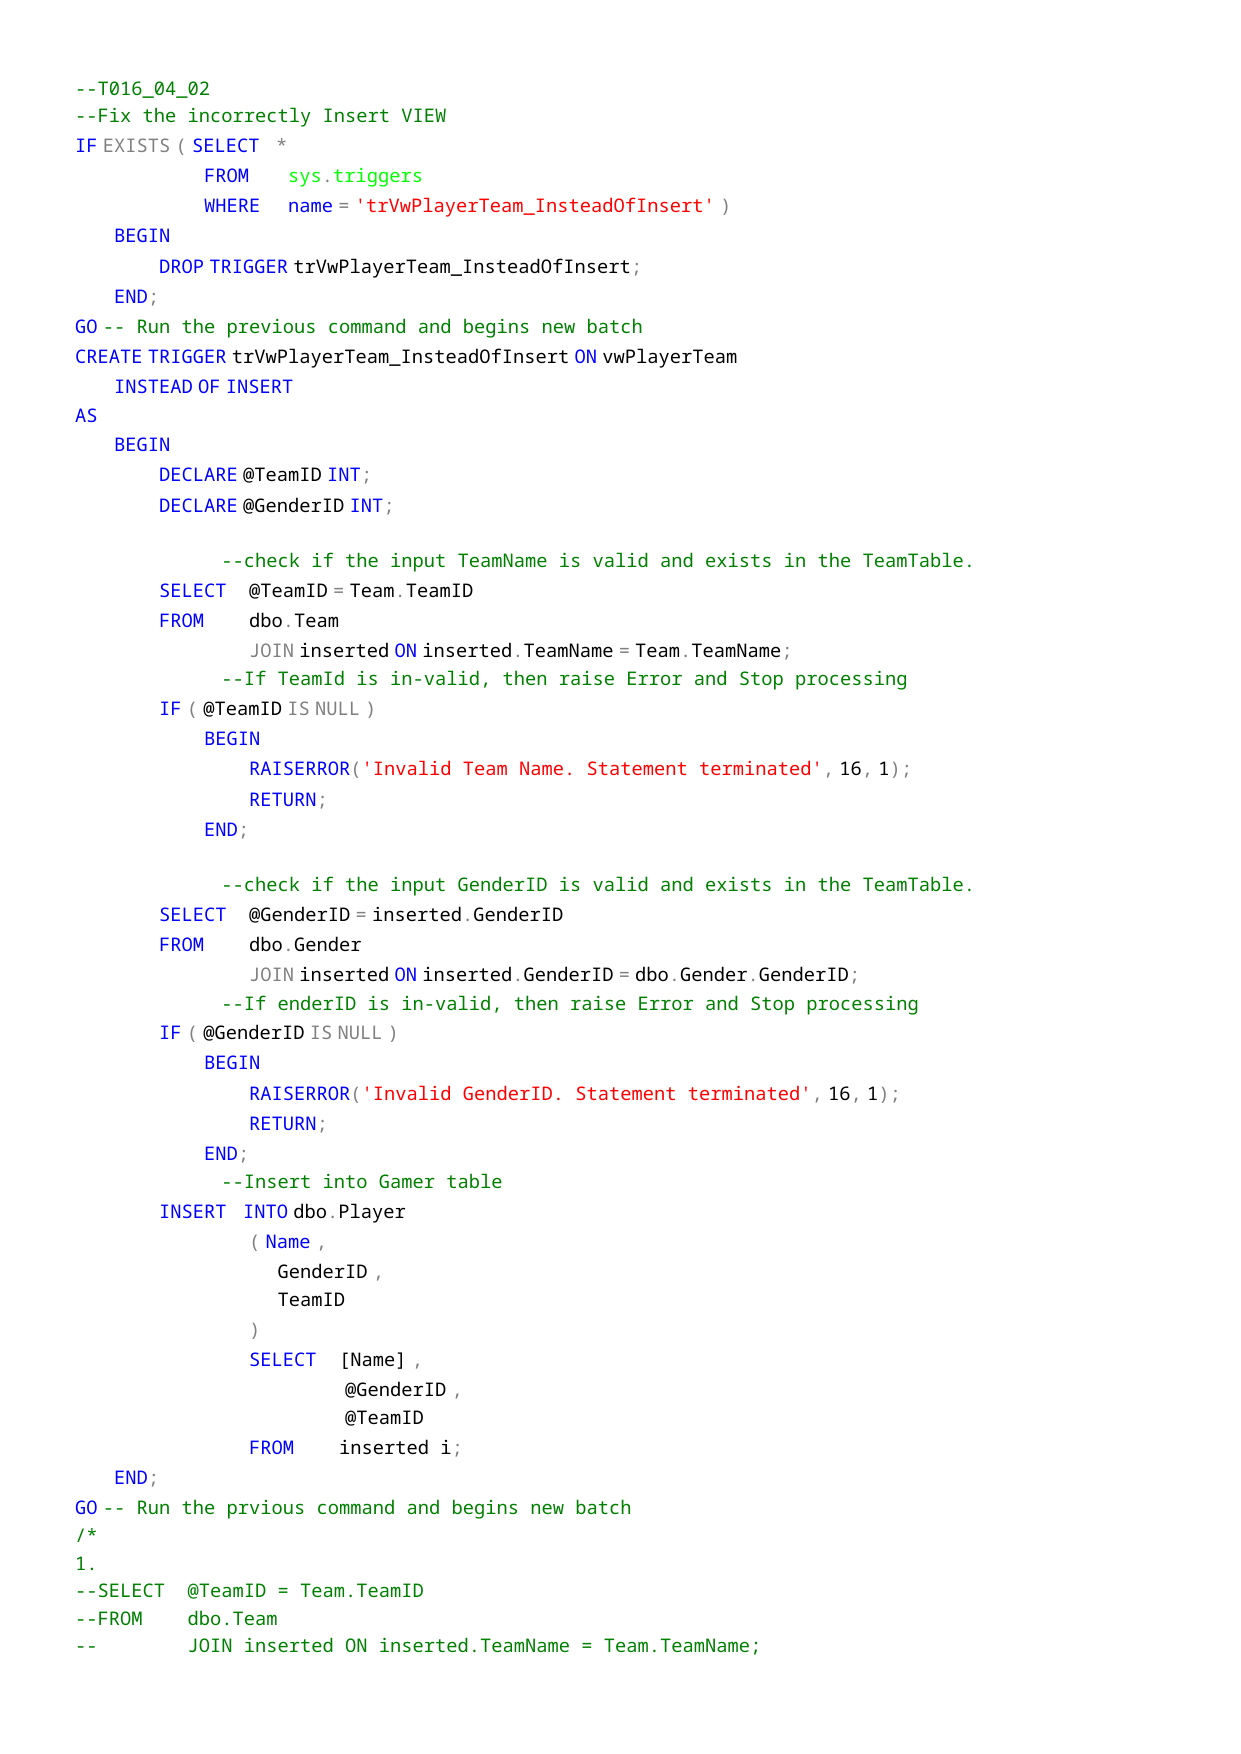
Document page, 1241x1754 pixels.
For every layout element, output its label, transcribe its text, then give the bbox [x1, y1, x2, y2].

text END; [75, 281, 1165, 309]
text IF ( @TeamID IS NULL ) [75, 693, 1165, 721]
text RETURN; [75, 784, 1165, 812]
text --check if the input TeamName is valid and exists in the TeamTable. [75, 547, 1165, 573]
text DROP TRIGGER trVwPlayerTeam_InsteadOfInsert; [75, 251, 1165, 279]
text BEGIN [75, 429, 1165, 457]
text CREATE TRIGGER trVwPlayerTeam_InsteadOfInsert ON vwPlayerTeam [75, 341, 1165, 369]
text SELECT [Name] , [75, 1344, 1165, 1372]
text -- JOIN inserted ON inserted.TeamName = Team.TeamName; [75, 1633, 1165, 1658]
text --If TeamId is in-valid, then raise Error and Stop processing [75, 666, 1165, 691]
text BEGIN [75, 1047, 1165, 1076]
text --If enderID is in-valid, then raise Error and Stop processing [75, 990, 1165, 1015]
text @GenderID , [75, 1374, 1165, 1402]
text END; [75, 1462, 1165, 1490]
text AS [75, 402, 1165, 427]
text --FROM dbo.Team [75, 1605, 1165, 1631]
text DECLARE @TeamID INT; [75, 459, 1165, 488]
text DECLARE @GenderID INT; [75, 490, 1165, 518]
text IF EXISTS ( SELECT * [75, 130, 1165, 158]
text --Fix the incorrectly Insert VIEW [75, 102, 1165, 128]
text INSERT INTO dbo.Player [75, 1196, 1165, 1224]
text GenderID , [75, 1256, 1165, 1284]
text RAISERROR('Invalid Team Name. Statement terminated', 16, 1); [75, 753, 1165, 782]
text JOIN inserted ON inserted.TeamName = Team.TeamName; [75, 635, 1165, 663]
text ) [75, 1314, 1165, 1342]
text IF ( @GenderID IS NULL ) [75, 1017, 1165, 1045]
text --SELECT @TeamID = Team.TeamID [75, 1578, 1165, 1603]
text RETURN; [75, 1108, 1165, 1136]
text GO -- Run the previous command and begins new batch [75, 311, 1165, 339]
text FROM sys.triggers [75, 160, 1165, 188]
text SELECT @TeamID = Team.TeamID [75, 575, 1165, 603]
text TeamID [75, 1286, 1165, 1312]
text /* [75, 1523, 1165, 1548]
text END; [75, 1138, 1165, 1166]
text FROM dbo.Gender [75, 929, 1165, 957]
text --check if the input GenderID is valid and exists in the TeamTable. [75, 872, 1165, 897]
text RAISERROR('Invalid GenderID. Statement terminated', 16, 1); [75, 1078, 1165, 1106]
text WHERE name = 'trVwPlayerTeam_InsteadOfInsert' ) [75, 190, 1165, 218]
text BEGIN [75, 221, 1165, 249]
text 1. [75, 1550, 1165, 1576]
text JOIN inserted ON inserted.GenderID = dbo.Gender.GenderID; [75, 959, 1165, 988]
text --Insert into Gamer table [75, 1168, 1165, 1194]
text INSTEAD OF INSERT [75, 372, 1165, 400]
text FROM inserted i; [75, 1432, 1165, 1460]
text END; [75, 814, 1165, 842]
text --T016_04_02 [75, 75, 1165, 101]
text ( Name , [75, 1226, 1165, 1254]
text SELECT @GenderID = inserted.GenderID [75, 899, 1165, 927]
text GO -- Run the prvious command and begins new batch [75, 1492, 1165, 1521]
text FROM dbo.Team [75, 605, 1165, 633]
text BEGIN [75, 723, 1165, 751]
text @TeamID [75, 1404, 1165, 1430]
